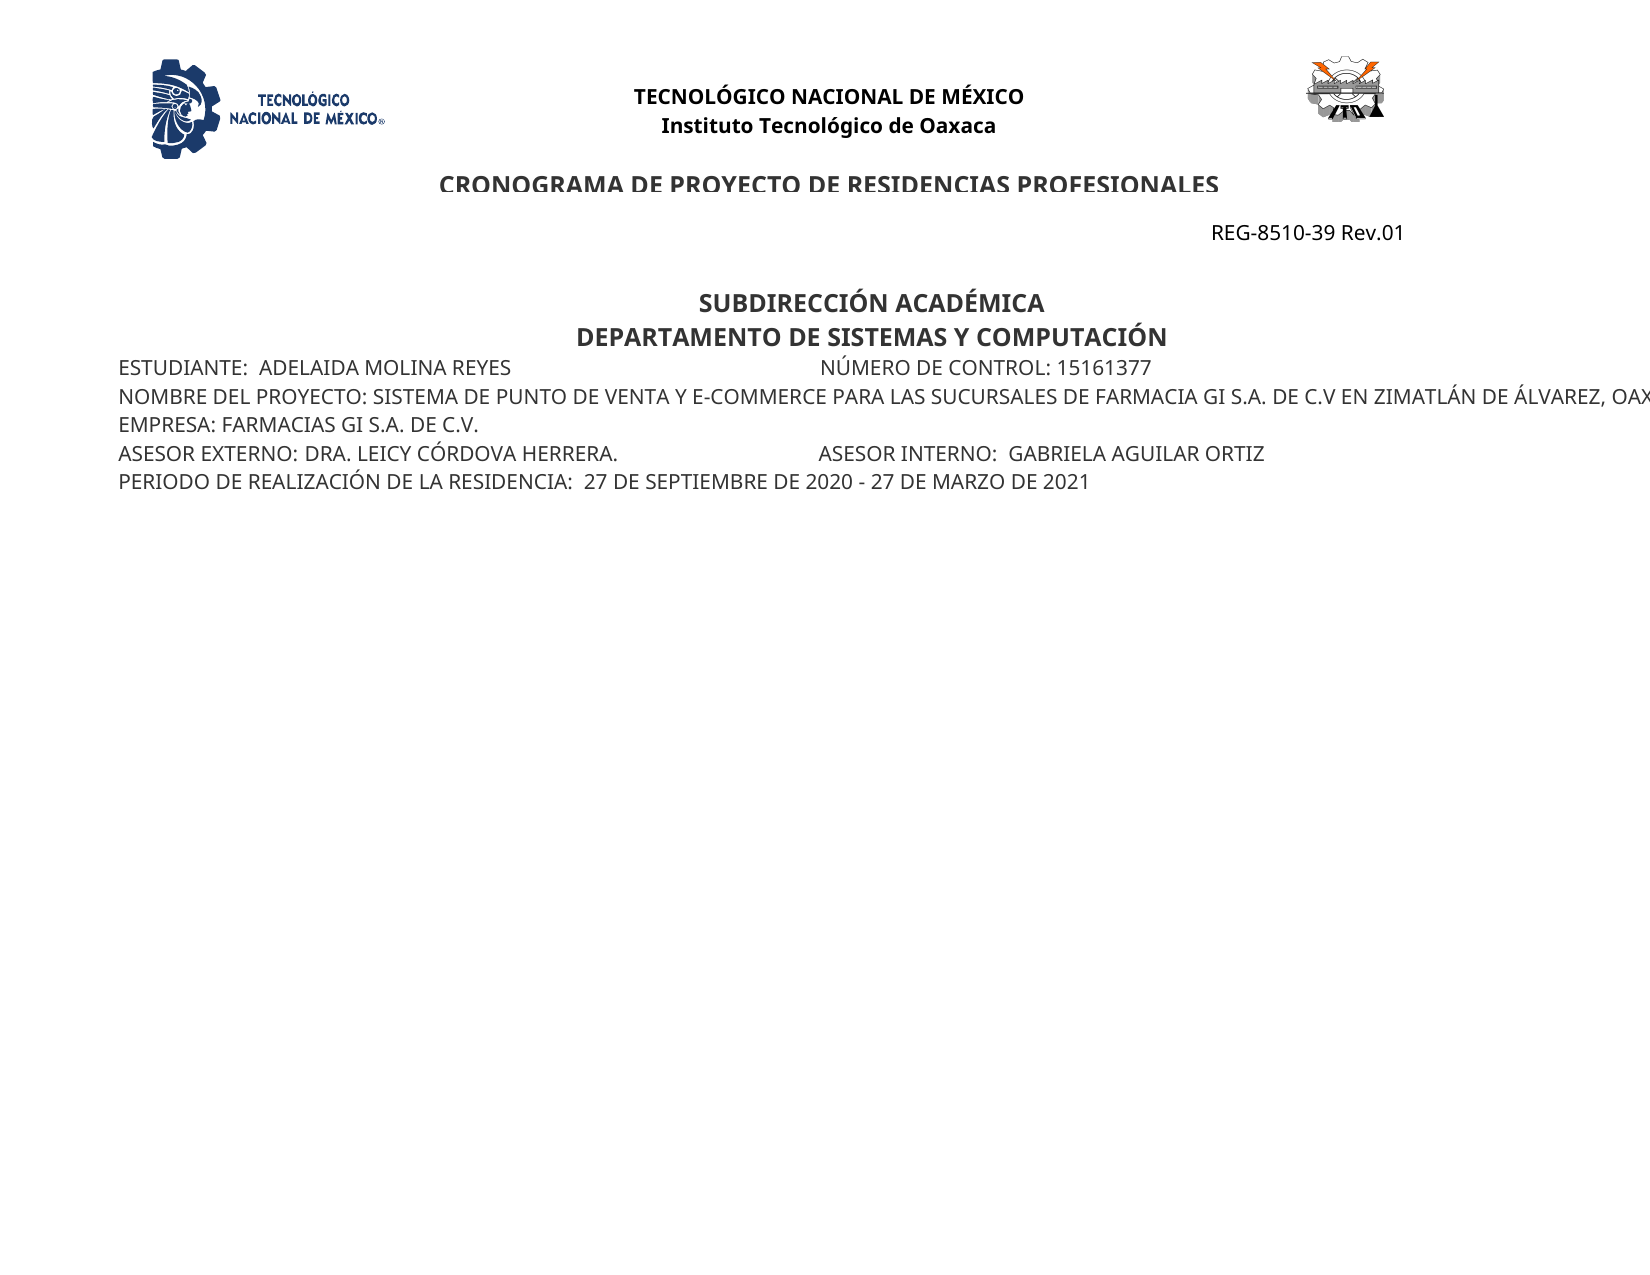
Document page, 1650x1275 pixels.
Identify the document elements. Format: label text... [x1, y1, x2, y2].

text PERIODO DE REALIZACIÓN DE LA RESIDENCIA: 27 DE SEPTIEMBRE DE 2020 - 27 DE MARZO DE 2021 [118, 467, 1650, 496]
text NOMBRE DEL PROYECTO: SISTEMA DE PUNTO DE VENTA Y E-COMMERCE PARA LAS SUCURSALES DE FARMACIA GI S.A. DE C.V EN ZIMATLÁN DE ÁLVAREZ, OAXACA [118, 382, 1650, 410]
picture [1305, 56, 1384, 122]
text EMPRESA: FARMACIAS GI S.A. DE C.V. [118, 410, 1650, 439]
text ESTUDIANTE: ADELAIDA MOLINA REYES NÚMERO DE CONTROL: 15161377 [118, 353, 1625, 382]
text ASESOR EXTERNO: DRA. LEICY CÓRDOVA HERRERA. ASESOR INTERNO: GABRIELA AGUILAR ORTIZ [118, 439, 1650, 467]
subtitle DEPARTAMENTO DE SISTEMAS Y COMPUTACIÓN [118, 319, 1625, 353]
title SUBDIRECCIÓN ACADÉMICA [118, 285, 1625, 319]
